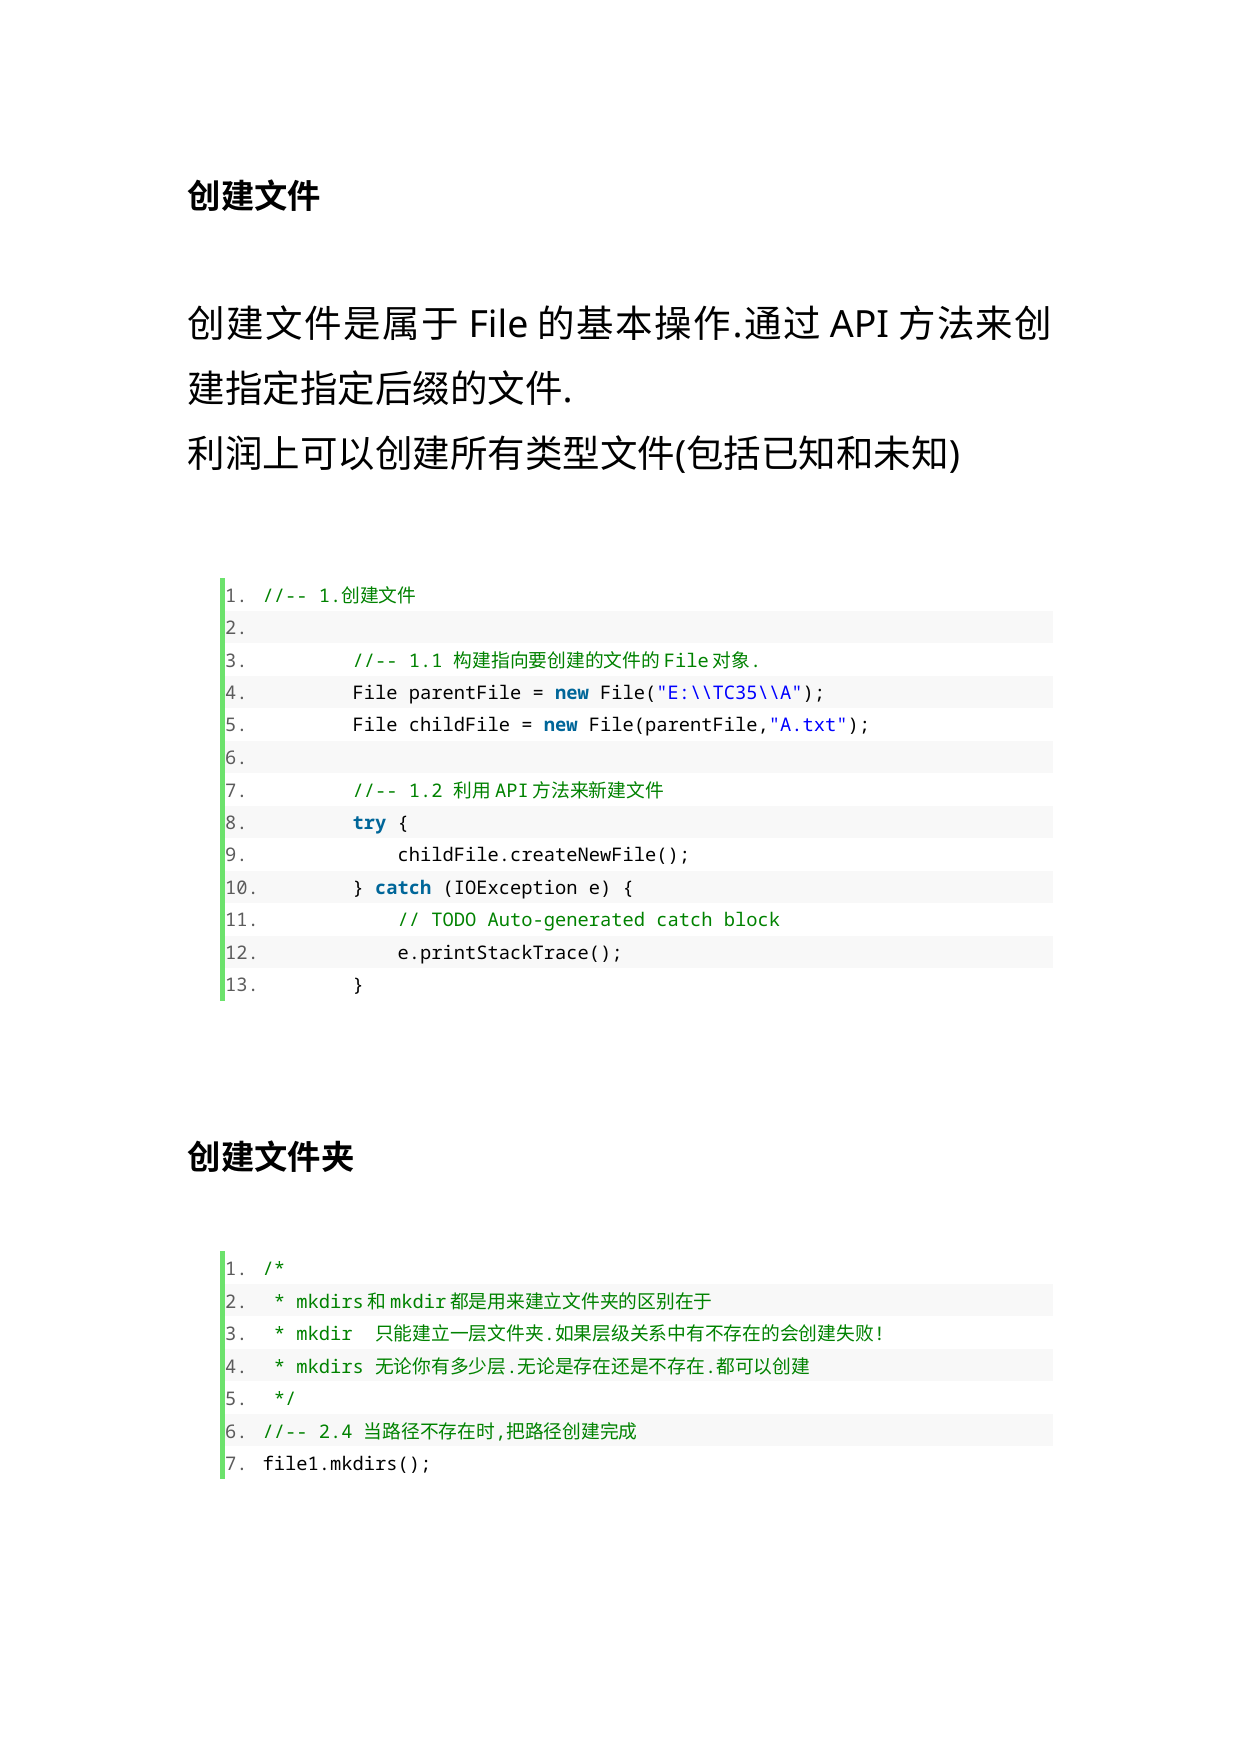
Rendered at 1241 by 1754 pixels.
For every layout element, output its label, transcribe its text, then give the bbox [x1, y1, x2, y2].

list //-- 2.4 当路径不存在时,把路径创建完成 [225, 1414, 1053, 1446]
list e.printStackTrace(); [225, 936, 1053, 968]
list * mkdirs和mkdir都是用来建立文件夹的区别在于 [225, 1284, 1053, 1316]
list } [225, 968, 1053, 1001]
subtitle 创建文件夹 [187, 1122, 1053, 1187]
list try { [225, 806, 1053, 838]
list //-- 1.2 利用API方法来新建文件 [225, 773, 1053, 806]
list childFile.createNewFile(); [225, 838, 1053, 871]
subtitle 创建文件 [187, 162, 1053, 227]
list * mkdir 只能建立一层文件夹.如果层级关系中有不存在的会创建失败! [225, 1316, 1053, 1349]
list /* [225, 1251, 1053, 1284]
list //-- 1.创建文件 [225, 578, 1053, 611]
list // TODO Auto-generated catch block [225, 903, 1053, 936]
list */ [225, 1381, 1053, 1414]
list file1.mkdirs(); [225, 1446, 1053, 1479]
list * mkdirs 无论你有多少层.无论是存在还是不存在.都可以创建 [225, 1349, 1053, 1381]
list } catch (IOException e) { [225, 871, 1053, 903]
list //-- 1.1 构建指向要创建的文件的File对象. [225, 643, 1053, 676]
text 创建文件是属于File的基本操作.通过API方法来创建指定指定后缀的文件. [187, 289, 1053, 419]
text 利润上可以创建所有类型文件(包括已知和未知) [187, 419, 1053, 484]
list File parentFile = new File("E:\\TC35\\A"); [225, 676, 1053, 708]
list File childFile = new File(parentFile,"A.txt"); [225, 708, 1053, 741]
